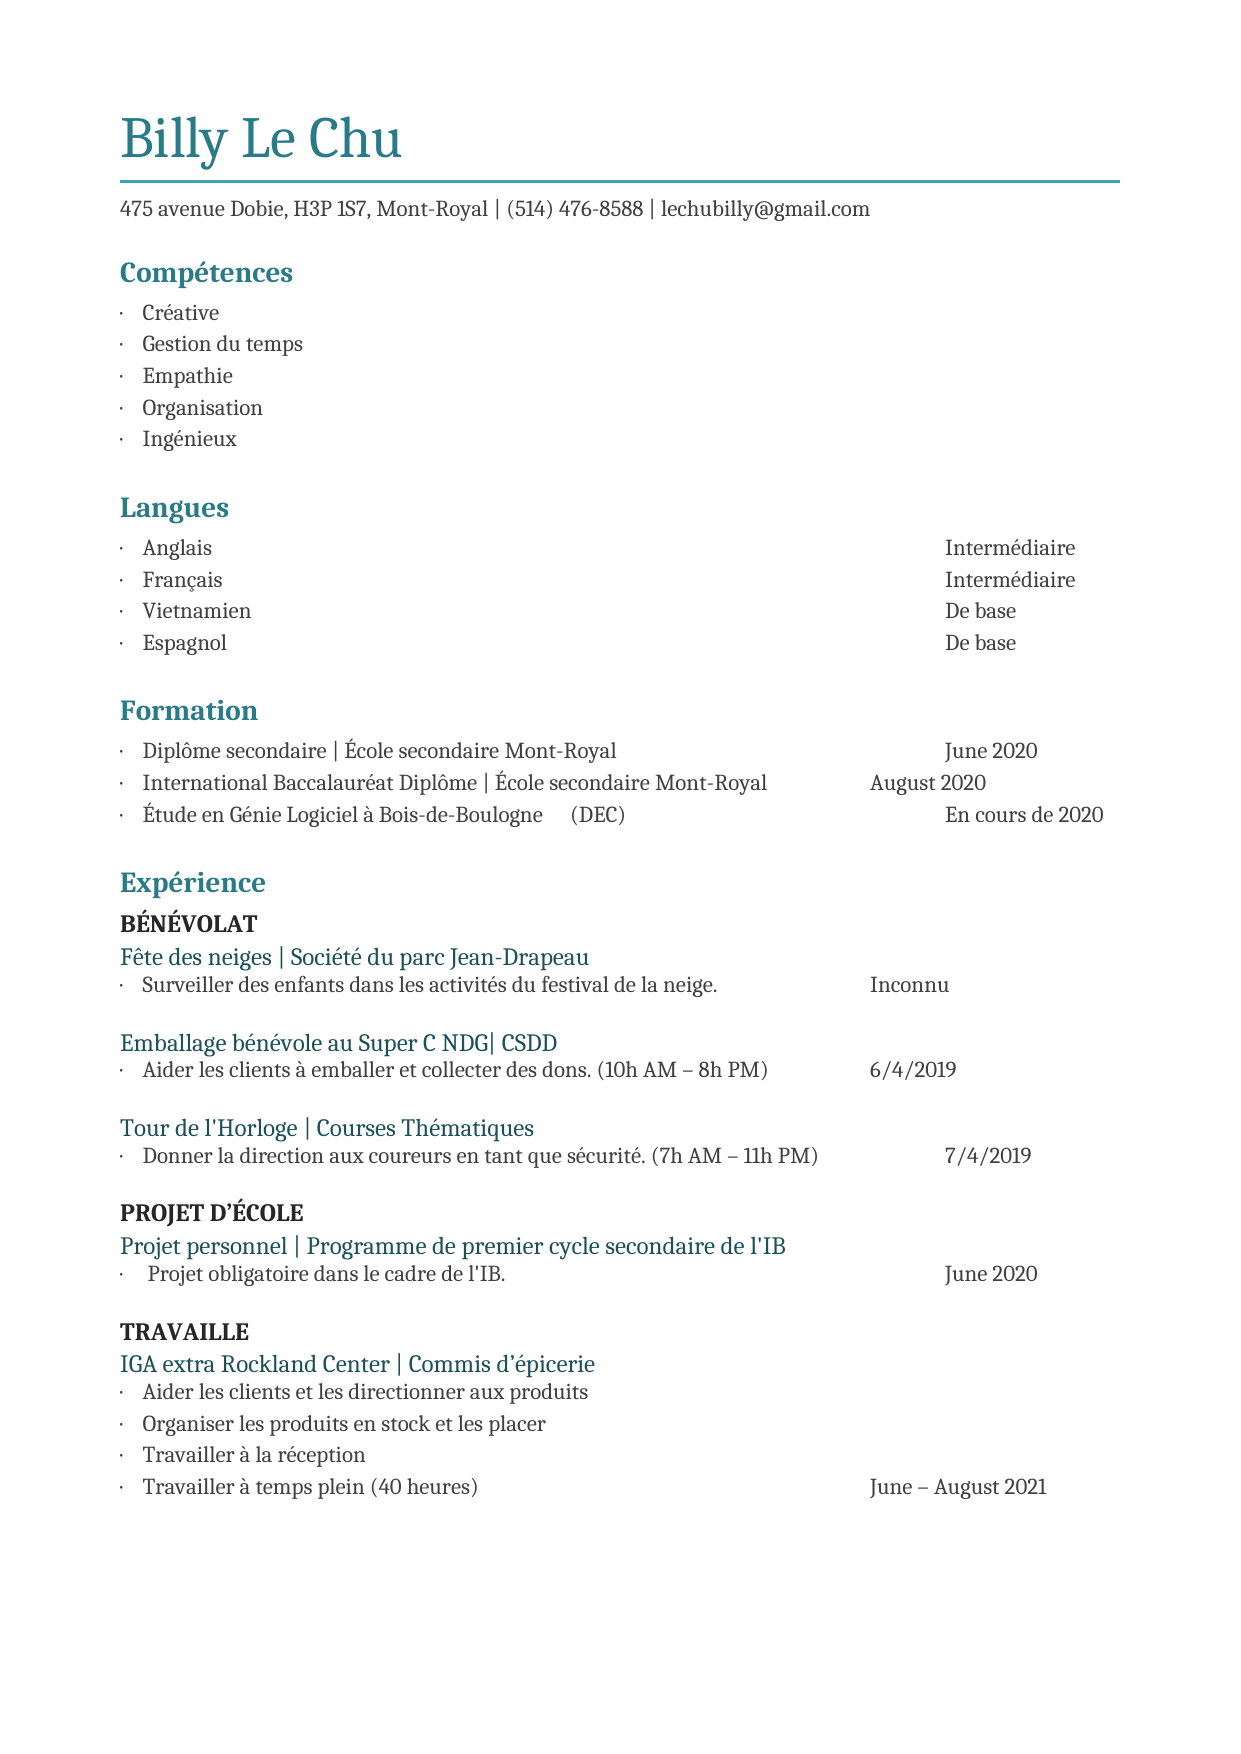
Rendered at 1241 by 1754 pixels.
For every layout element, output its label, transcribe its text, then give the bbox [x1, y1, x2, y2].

subtitle Bénévolat [120, 910, 1120, 939]
list International Baccalauréat Diplôme | École secondaire Mont-Royal August 2020 [120, 770, 1120, 796]
list Aider les clients et les directionner aux produits [120, 1379, 1120, 1405]
list Donner la direction aux coureurs en tant que sécurité. (7h AM – 11h PM) 7/4/2019 [120, 1143, 1120, 1169]
list Gestion du temps [120, 331, 1120, 358]
subtitle Projet d’école [120, 1199, 1120, 1228]
subtitle Tour de l'Horloge | Courses Thématiques [120, 1114, 1120, 1143]
list Diplôme secondaire | École secondaire Mont-Royal June 2020 [120, 738, 1120, 765]
subtitle Compétences [120, 256, 1120, 289]
list Aider les clients à emballer et collecter des dons. (10h AM – 8h PM) 6/4/2019 [120, 1057, 1120, 1084]
list Surveiller des enfants dans les activités du festival de la neige. Inconnu [120, 972, 1120, 998]
list Espagnol De base [120, 629, 1120, 656]
list Travailler à temps plein (40 heures) June – August 2021 [120, 1474, 1120, 1500]
subtitle Emballage bénévole au Super C NDG| CSDD [120, 1028, 1120, 1057]
subtitle Projet personnel | Programme de premier cycle secondaire de l'IB [120, 1232, 1120, 1261]
list Vietnamien De base [120, 598, 1120, 624]
list Étude en Génie Logiciel à Bois-de-Boulogne (DEC) En cours de 2020 [120, 801, 1120, 828]
subtitle Fête des neiges | Société du parc Jean-Drapeau [120, 943, 1120, 972]
list Projet obligatoire dans le cadre de l'IB. June 2020 [120, 1261, 1120, 1287]
list Créative [120, 300, 1120, 326]
subtitle Langues [120, 491, 1120, 524]
list Travailler à la réception [120, 1442, 1120, 1468]
list Français Intermédiaire [120, 566, 1120, 593]
list Ingénieux [120, 426, 1120, 452]
subtitle Expérience [120, 866, 1120, 900]
text 475 avenue Dobie, H3P 1S7, Mont-Royal | (514) 476-8588 | lechubilly@gmail.com [120, 196, 1120, 222]
list Organisation [120, 394, 1120, 421]
list Anglais Intermédiaire [120, 535, 1120, 561]
list Organiser les produits en stock et les placer [120, 1411, 1120, 1437]
title Billy Le Chu [120, 105, 1120, 180]
subtitle Travaille [120, 1317, 1120, 1346]
list Empathie [120, 363, 1120, 389]
subtitle IGA extra Rockland Center | Commis d’épicerie [120, 1350, 1120, 1379]
subtitle Formation [120, 694, 1120, 728]
